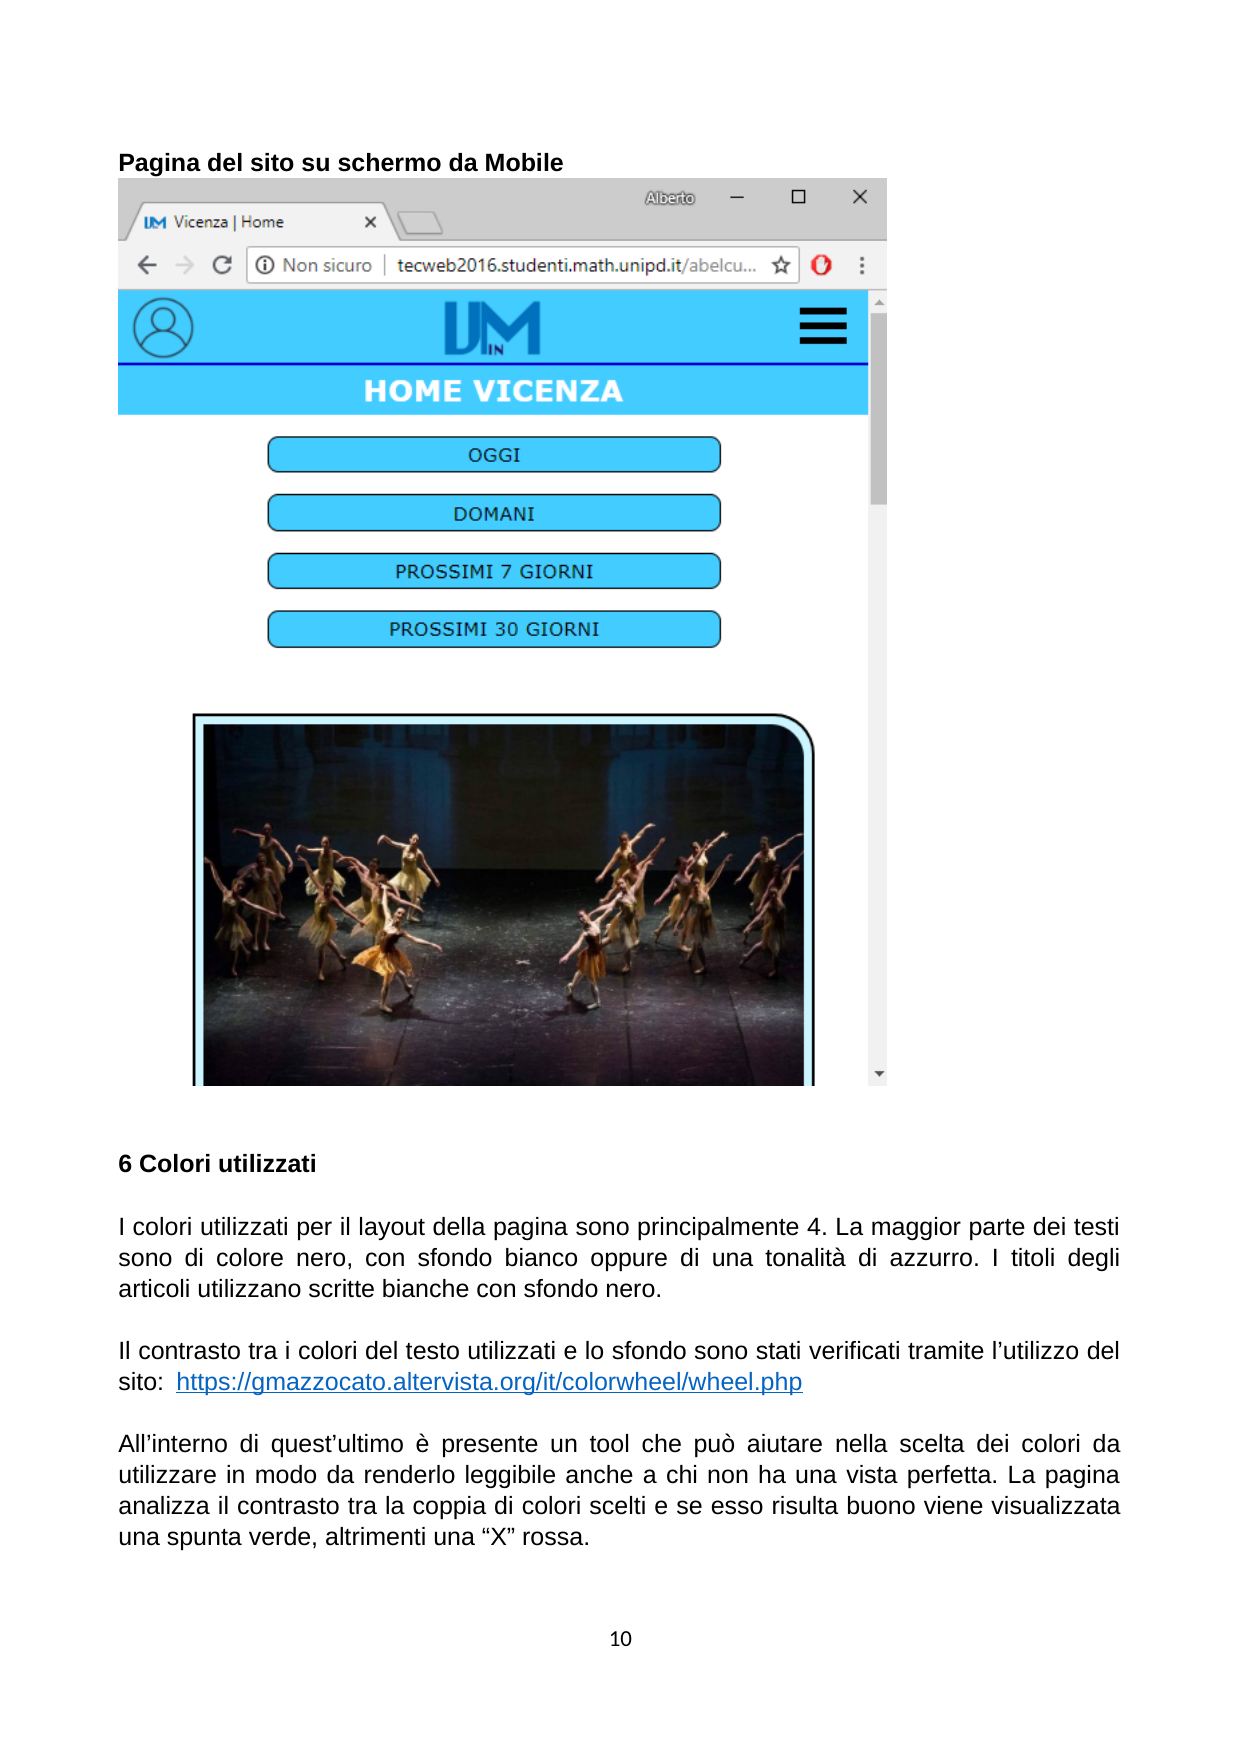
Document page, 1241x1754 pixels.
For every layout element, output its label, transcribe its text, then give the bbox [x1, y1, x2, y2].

list I colori utilizzati per il layout della pagina sono principalmente 4. La maggior parte dei testi sono di colore nero, con sfondo bianco oppure di una tonalità di azzurro. I titoli degli articoli utilizzano scritte bianche con sfondo nero. [118, 1211, 1122, 1302]
list 6 Colori utilizzati [118, 1149, 1122, 1178]
text Pagina del sito su schermo da Mobile [118, 148, 1122, 176]
list All’interno di quest’ultimo è presente un tool che può aiutare nella scelta dei colori da utilizzare in modo da renderlo leggibile anche a chi non ha una vista perfetta. La pagina analizza il contrasto tra la coppia di colori scelti e se esso risulta buono viene visualizzata una spunta verde, altrimenti una “X” rossa. [118, 1429, 1122, 1551]
picture [118, 178, 887, 1086]
list Il contrasto tra i colori del testo utilizzati e lo sfondo sono stati verificati tramite l’utilizzo del sito: https://gmazzocato.altervista.org/it/colorwheel/wheel.php [118, 1336, 1122, 1396]
